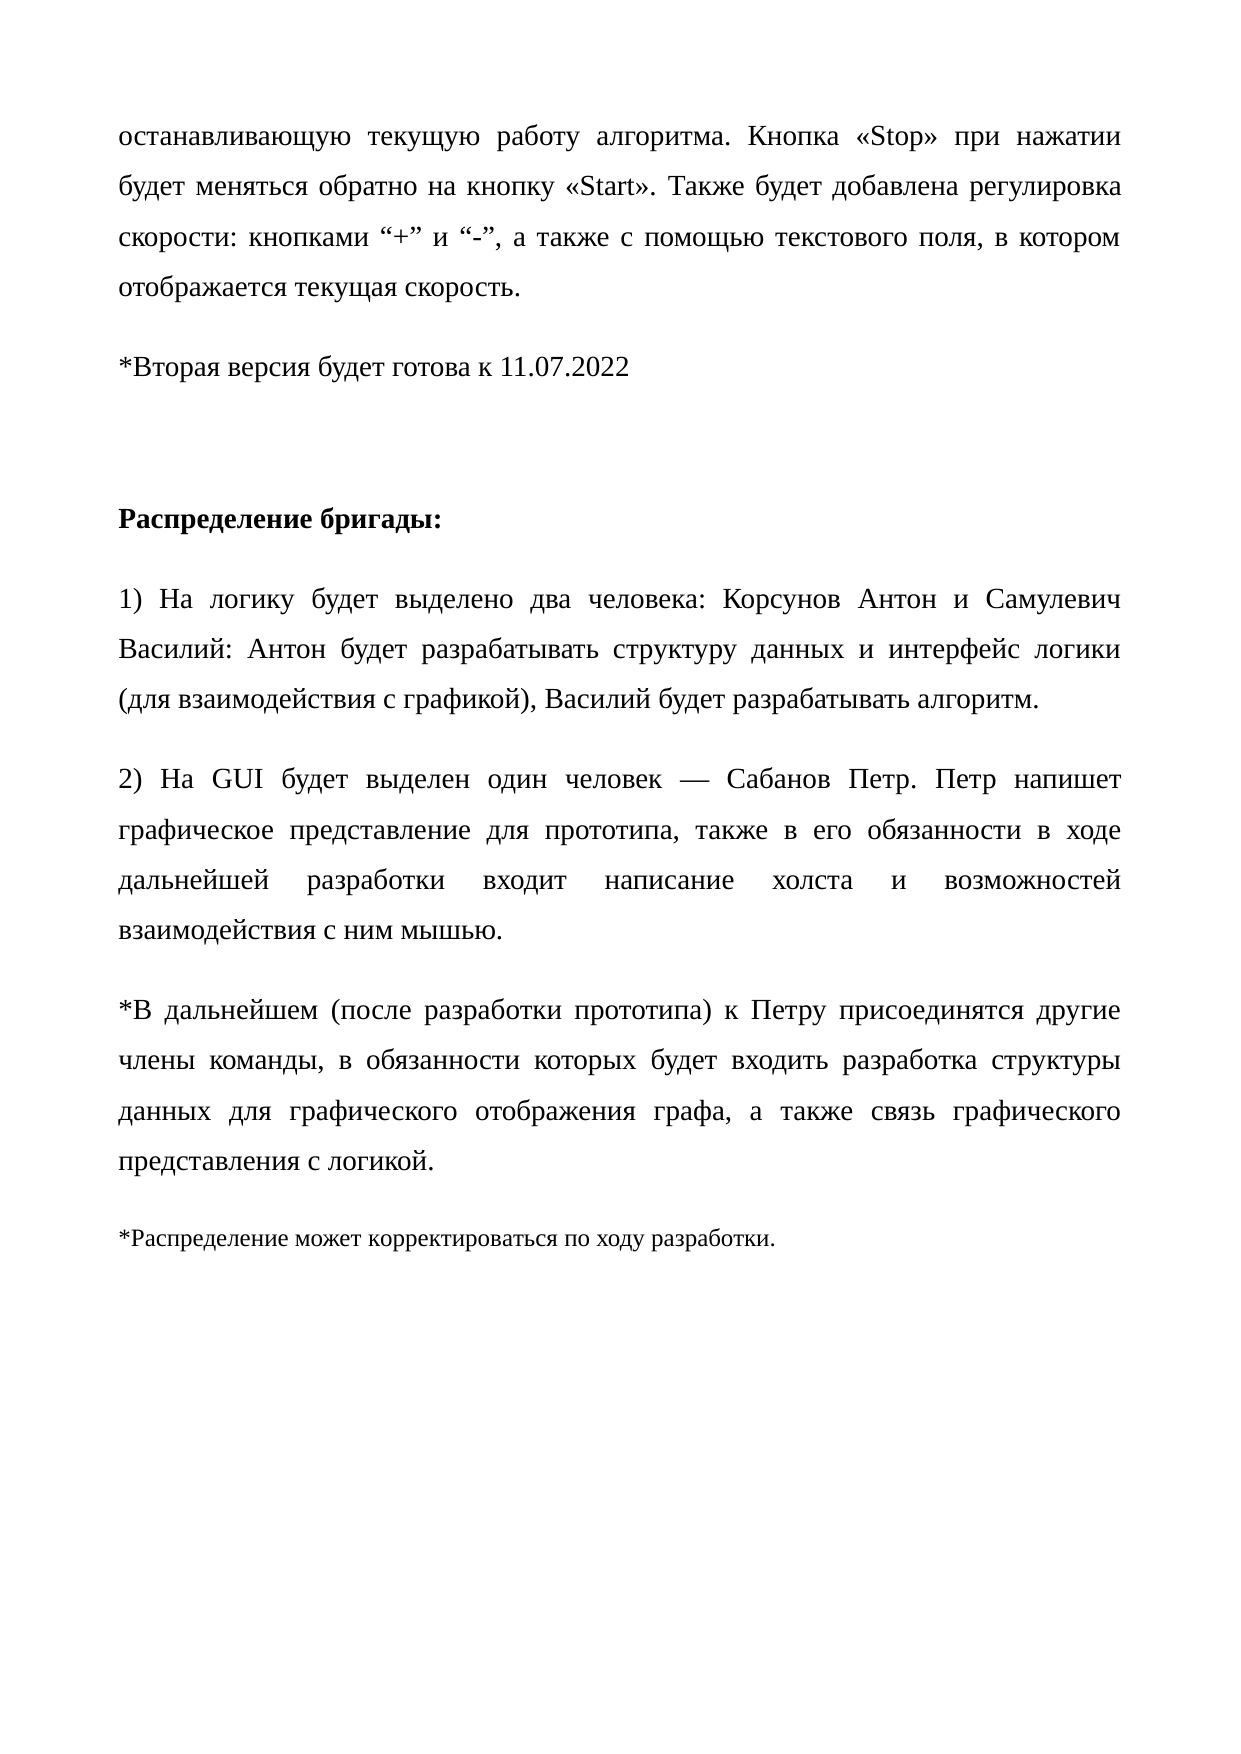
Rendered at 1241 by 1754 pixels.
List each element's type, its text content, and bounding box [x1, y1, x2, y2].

text *Вторая версия будет готова к 11.07.2022 [118, 349, 1122, 382]
text Распределение бригады: [118, 501, 1122, 535]
text 2) На GUI будет выделен один человек — Сабанов Петр. Петр напишет графическое представление для прототипа, также в его обязанности в ходе дальнейшей разработки входит написание холста и возможностей взаимодействия с ним мышью. [118, 761, 1122, 946]
text *Распределение может корректироваться по ходу разработки. [118, 1223, 1122, 1252]
text *В дальнейшем (после разработки прототипа) к Петру присоединятся другие члены команды, в обязанности которых будет входить разработка структуры данных для графического отображения графа, а также связь графического представления с логикой. [118, 992, 1122, 1177]
text 1) На логику будет выделено два человека: Корсунов Антон и Самулевич Василий: Антон будет разрабатывать структуру данных и интерфейс логики (для взаимодействия с графикой), Василий будет разрабатывать алгоритм. [118, 581, 1122, 715]
